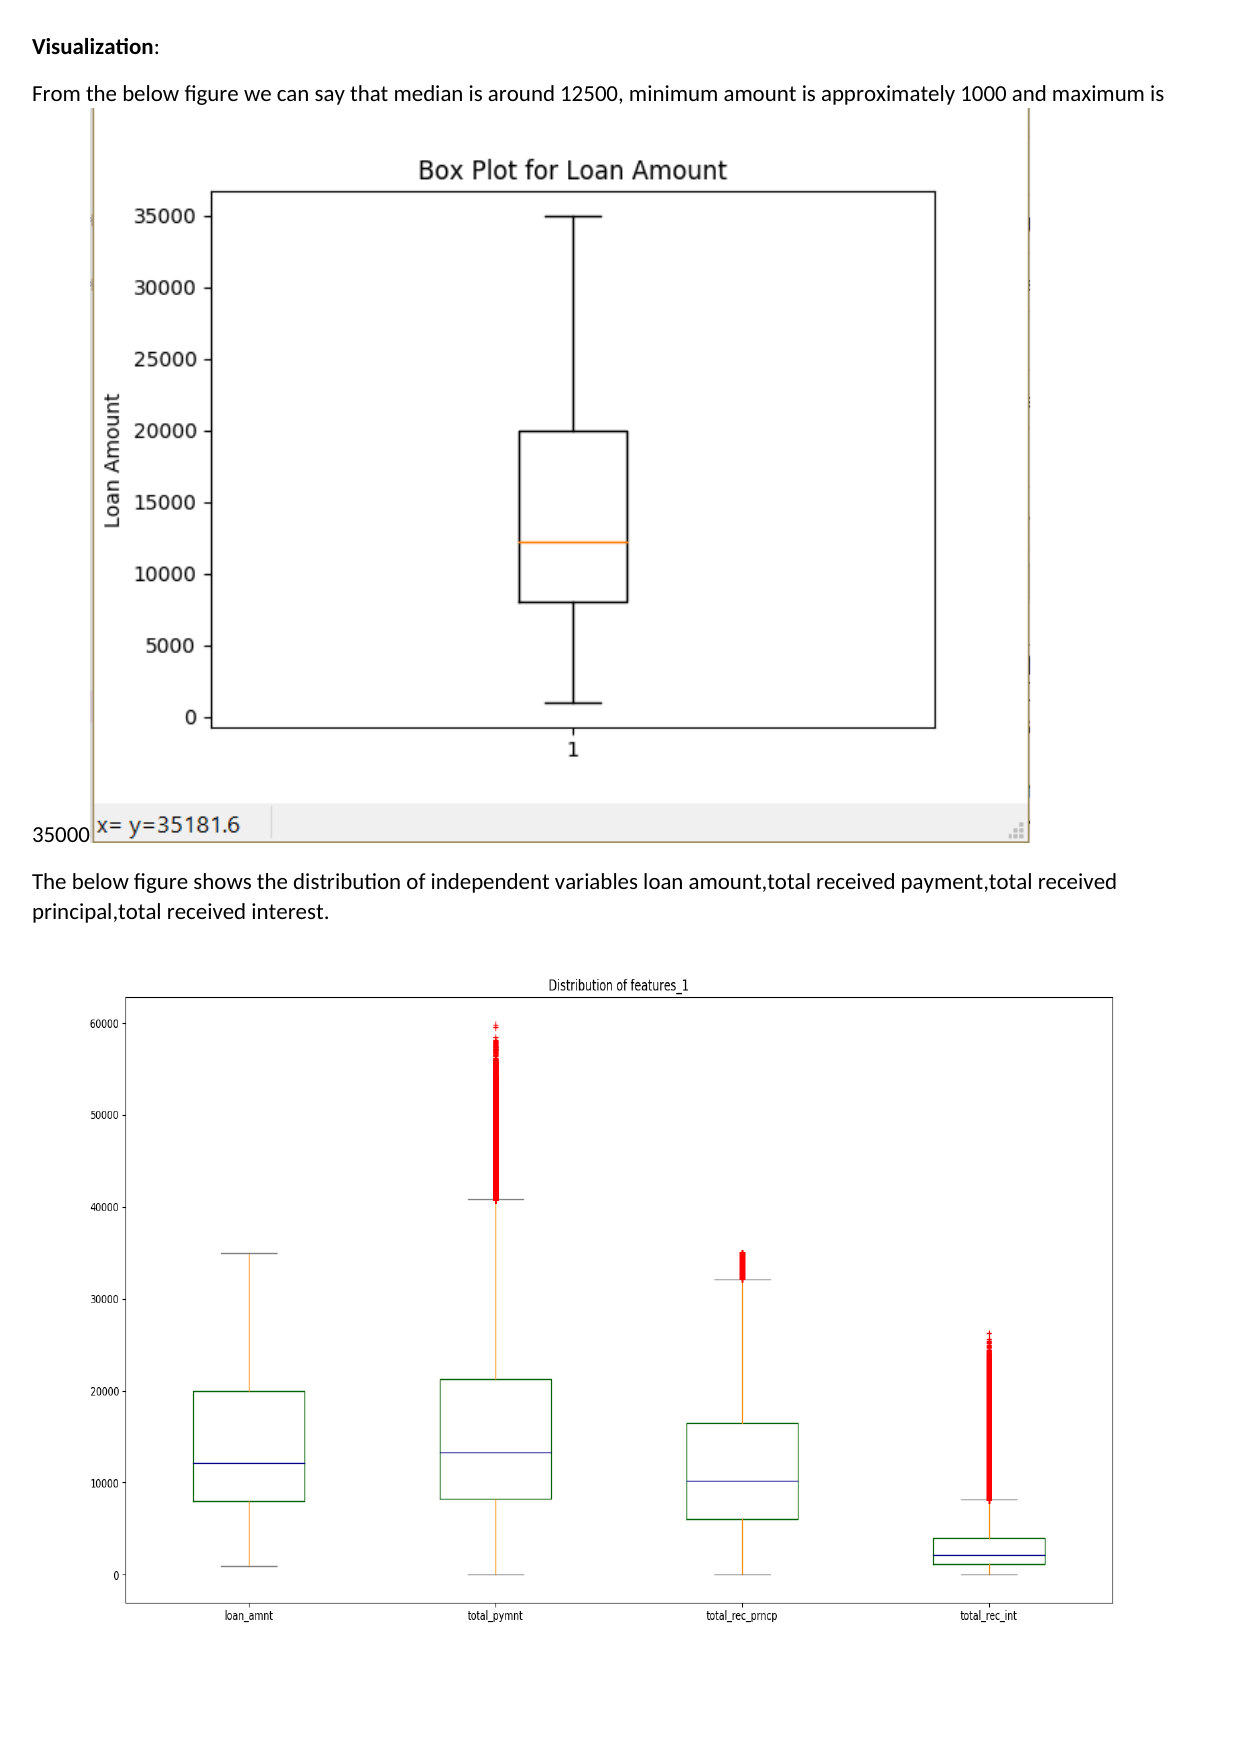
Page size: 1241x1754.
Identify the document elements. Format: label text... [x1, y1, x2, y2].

picture [31, 927, 1183, 1661]
text Visualization: [32, 32, 1208, 60]
picture [90, 108, 1031, 843]
